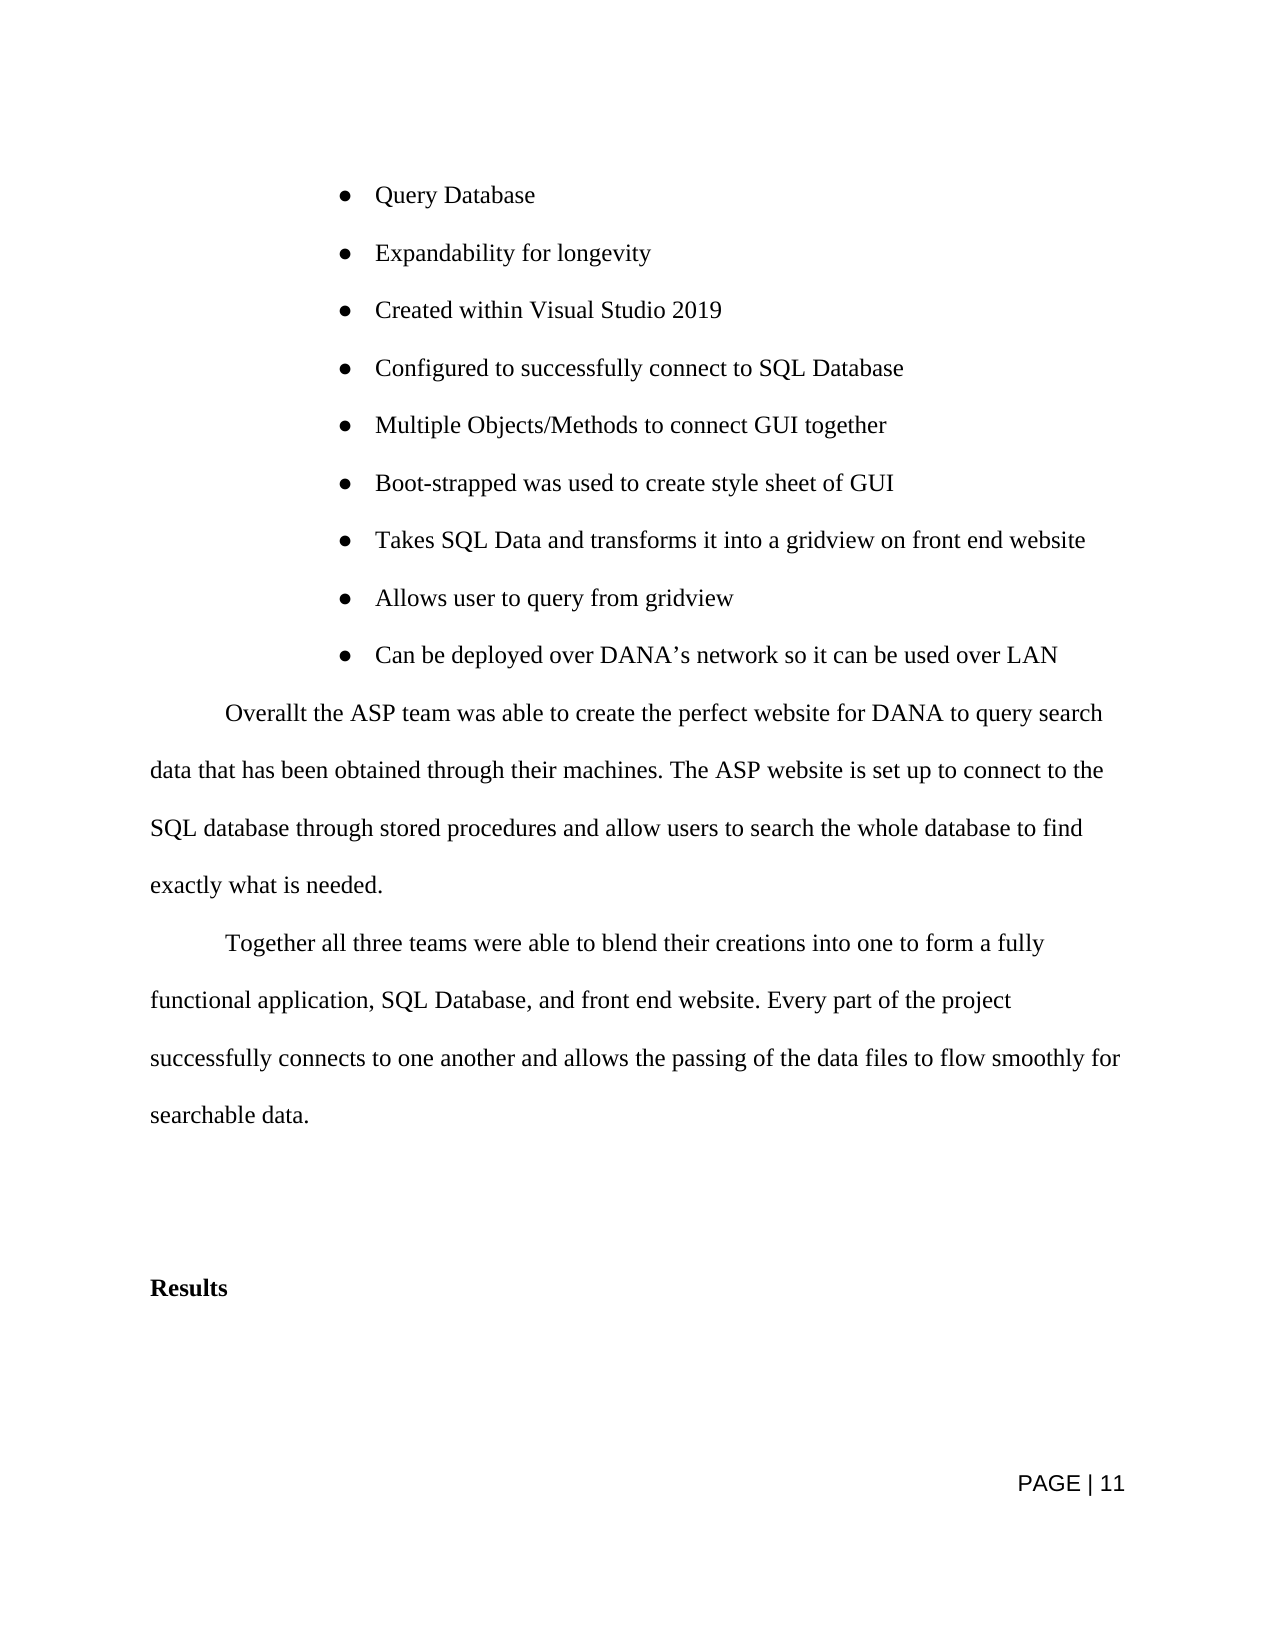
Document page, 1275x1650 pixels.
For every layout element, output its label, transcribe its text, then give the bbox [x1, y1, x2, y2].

list Boot-strapped was used to create style sheet of GUI [337, 468, 1125, 496]
list Configured to successfully connect to SQL Database [337, 353, 1125, 381]
text Results [150, 1273, 1125, 1301]
text Overallt the ASP team was able to create the perfect website for DANA to query search data that has been obtained through their machines. The ASP website is set up to connect to the SQL database through stored procedures and allow users to search the whole database to find exactly what is needed. [150, 698, 1125, 899]
list Can be deployed over DANA’s network so it can be used over LAN [337, 640, 1125, 669]
list Query Database [337, 180, 1125, 209]
list Multiple Objects/Methods to connect GUI together [337, 410, 1125, 439]
list Takes SQL Data and transforms it into a gridview on front end website [337, 525, 1125, 554]
list Created within Visual Studio 2019 [337, 295, 1125, 324]
list Allows user to query from gridview [337, 583, 1125, 611]
text Together all three teams were able to blend their creations into one to form a fully functional application, SQL Database, and front end website. Every part of the project successfully connects to one another and allows the passing of the data files to flow smoothly for searchable data. [150, 928, 1125, 1129]
list Expandability for longevity [337, 238, 1125, 266]
